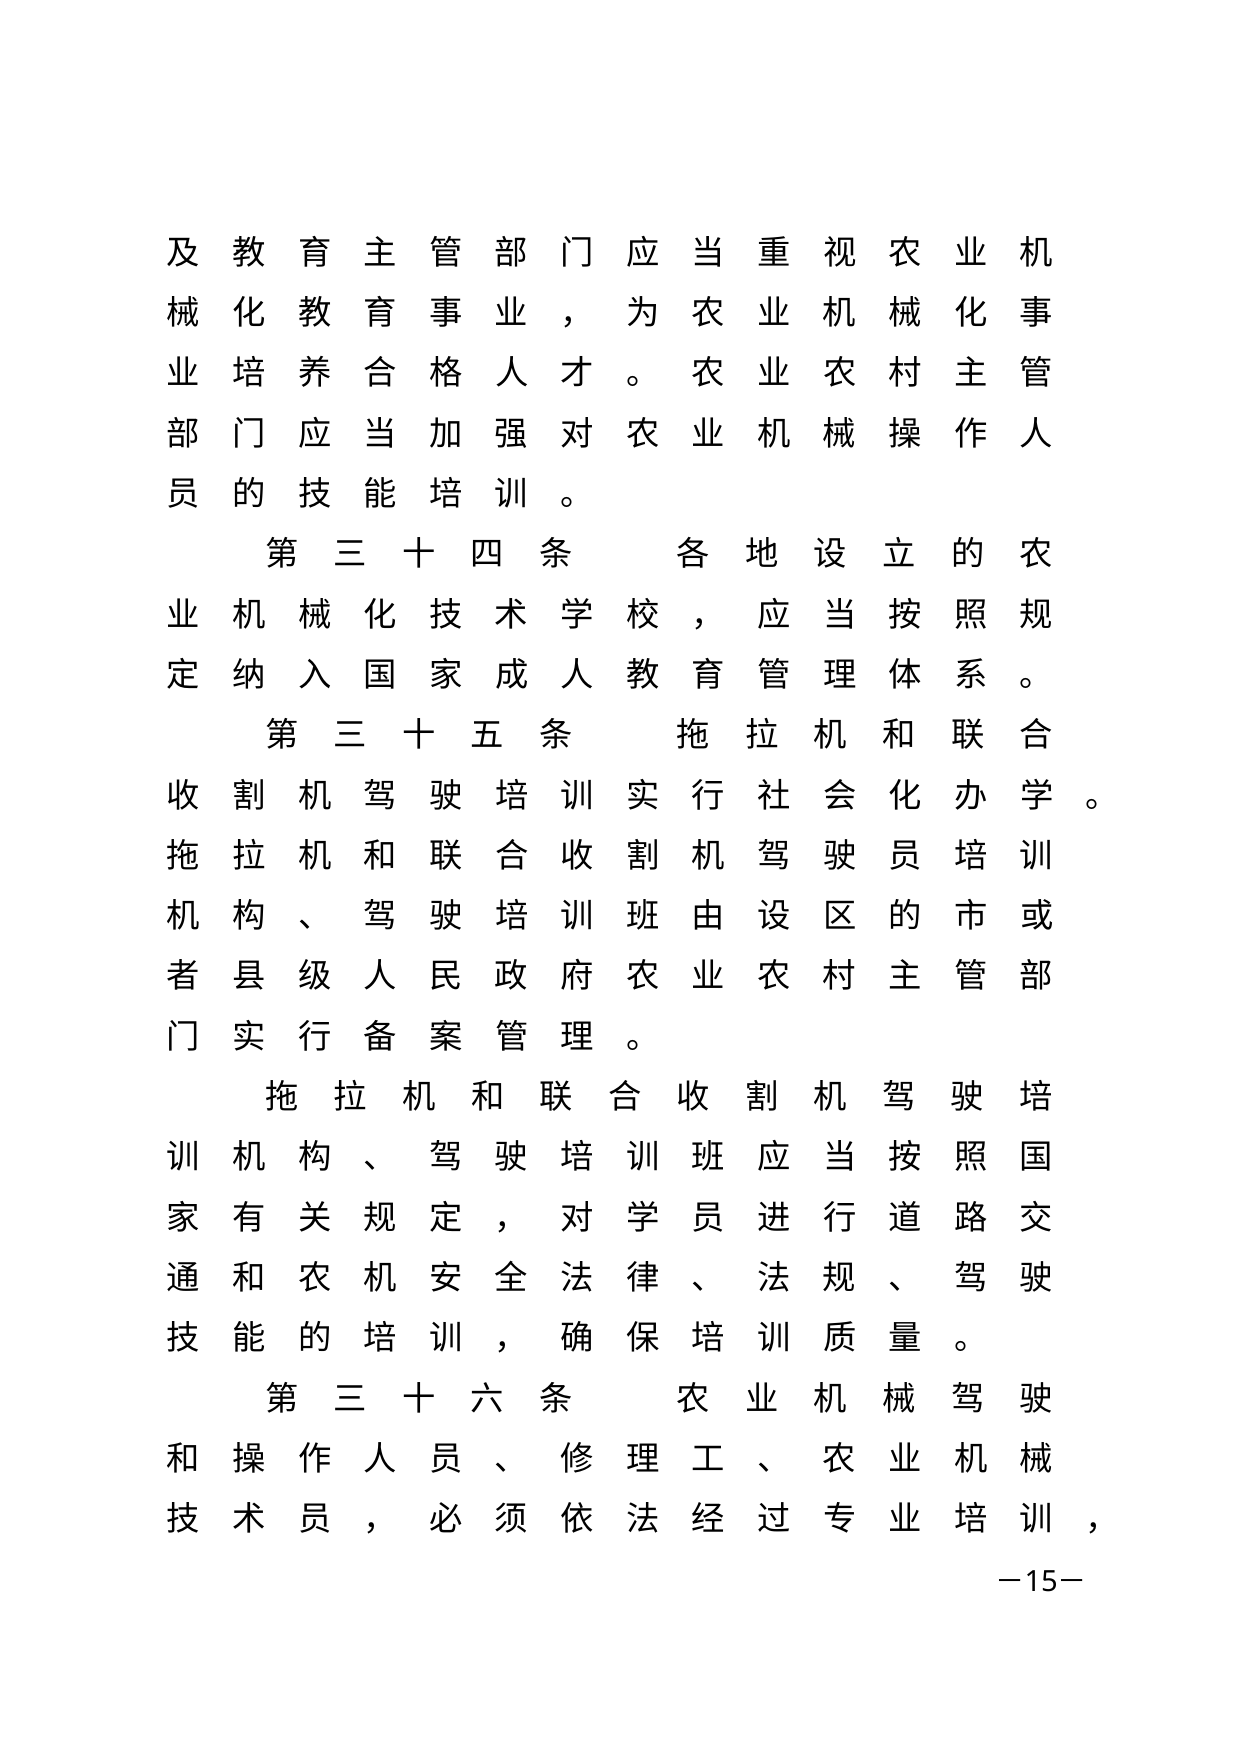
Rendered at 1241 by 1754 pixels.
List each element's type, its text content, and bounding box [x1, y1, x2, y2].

text 第三十五条 拖拉机和联合收割机驾驶培训实行社会化办学。拖拉机和联合收割机驾驶员培训机构、驾驶培训班由设区的市或者县级人民政府农业农村主管部门实行备案管理。 [167, 702, 1085, 1064]
text 第三十三条 各级人民政府及教育主管部门应当重视农业机械化教育事业，为农业机械化事业培养合格人才。农业农村主管部门应当加强对农业机械操作人员的技能培训。 [167, 219, 1085, 521]
text 第三十四条 各地设立的农业机械化技术学校，应当按照规定纳入国家成人教育管理体系。 [167, 521, 1085, 702]
text 拖拉机和联合收割机驾驶培训机构、驾驶培训班应当按照国家有关规定，对学员进行道路交通和农机安全法律、法规、驾驶技能的培训，确保培训质量。 [167, 1064, 1085, 1365]
text 第三十六条 农业机械驾驶和操作人员、修理工、农业机械技术员，必须依法经过专业培训，领取有效证照后，方能上岗。 [167, 1365, 1085, 1546]
